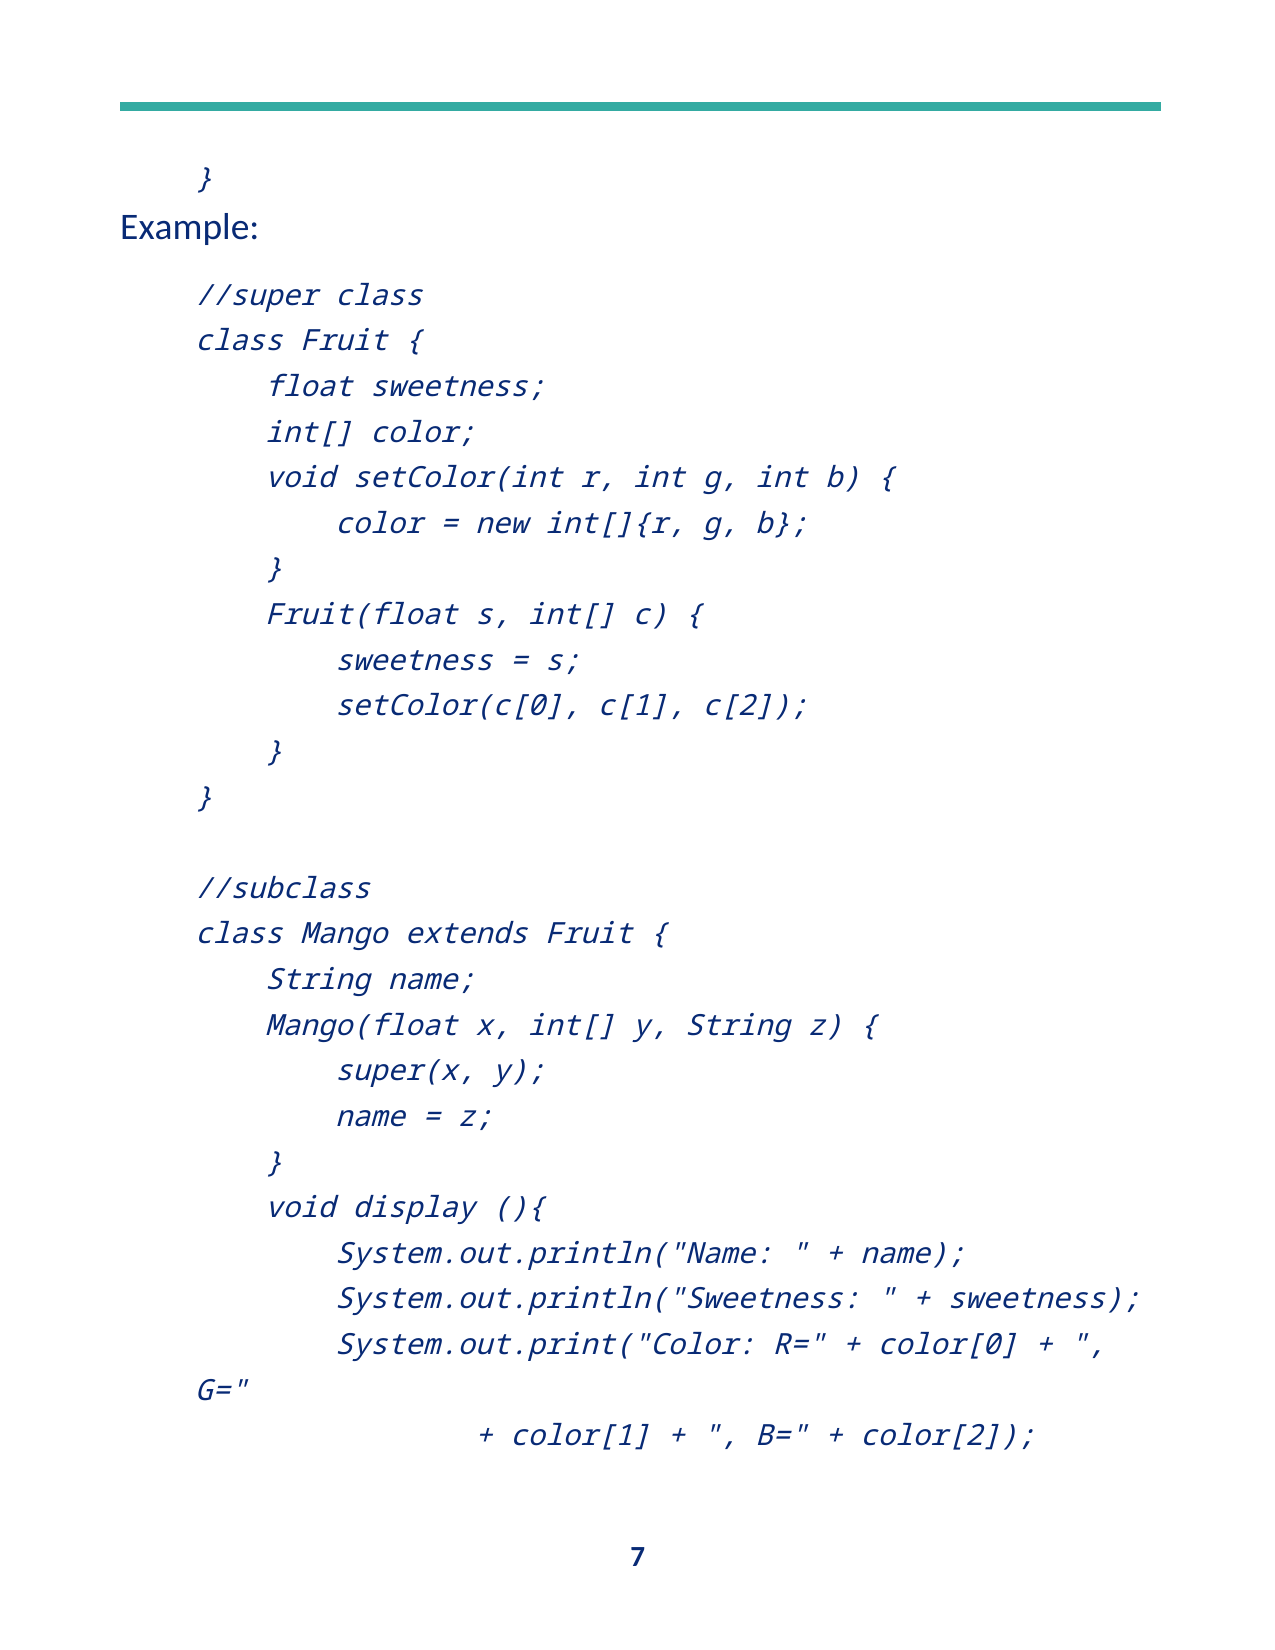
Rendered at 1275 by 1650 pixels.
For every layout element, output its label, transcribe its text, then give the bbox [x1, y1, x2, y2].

text } [120, 157, 1155, 197]
text class Fruit { float sweetness; int[] color; void setColor(int r, int g, int b) { color = new int[]{r, g, b}; } Fruit(float s, int[] c) { sweetness = s; setColor(c[0], c[1], c[2]); } } [195, 319, 1155, 816]
text //subclass [120, 867, 1155, 907]
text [195, 913, 1155, 1454]
subtitle Example: [120, 203, 1155, 249]
text //super class [120, 274, 1155, 314]
